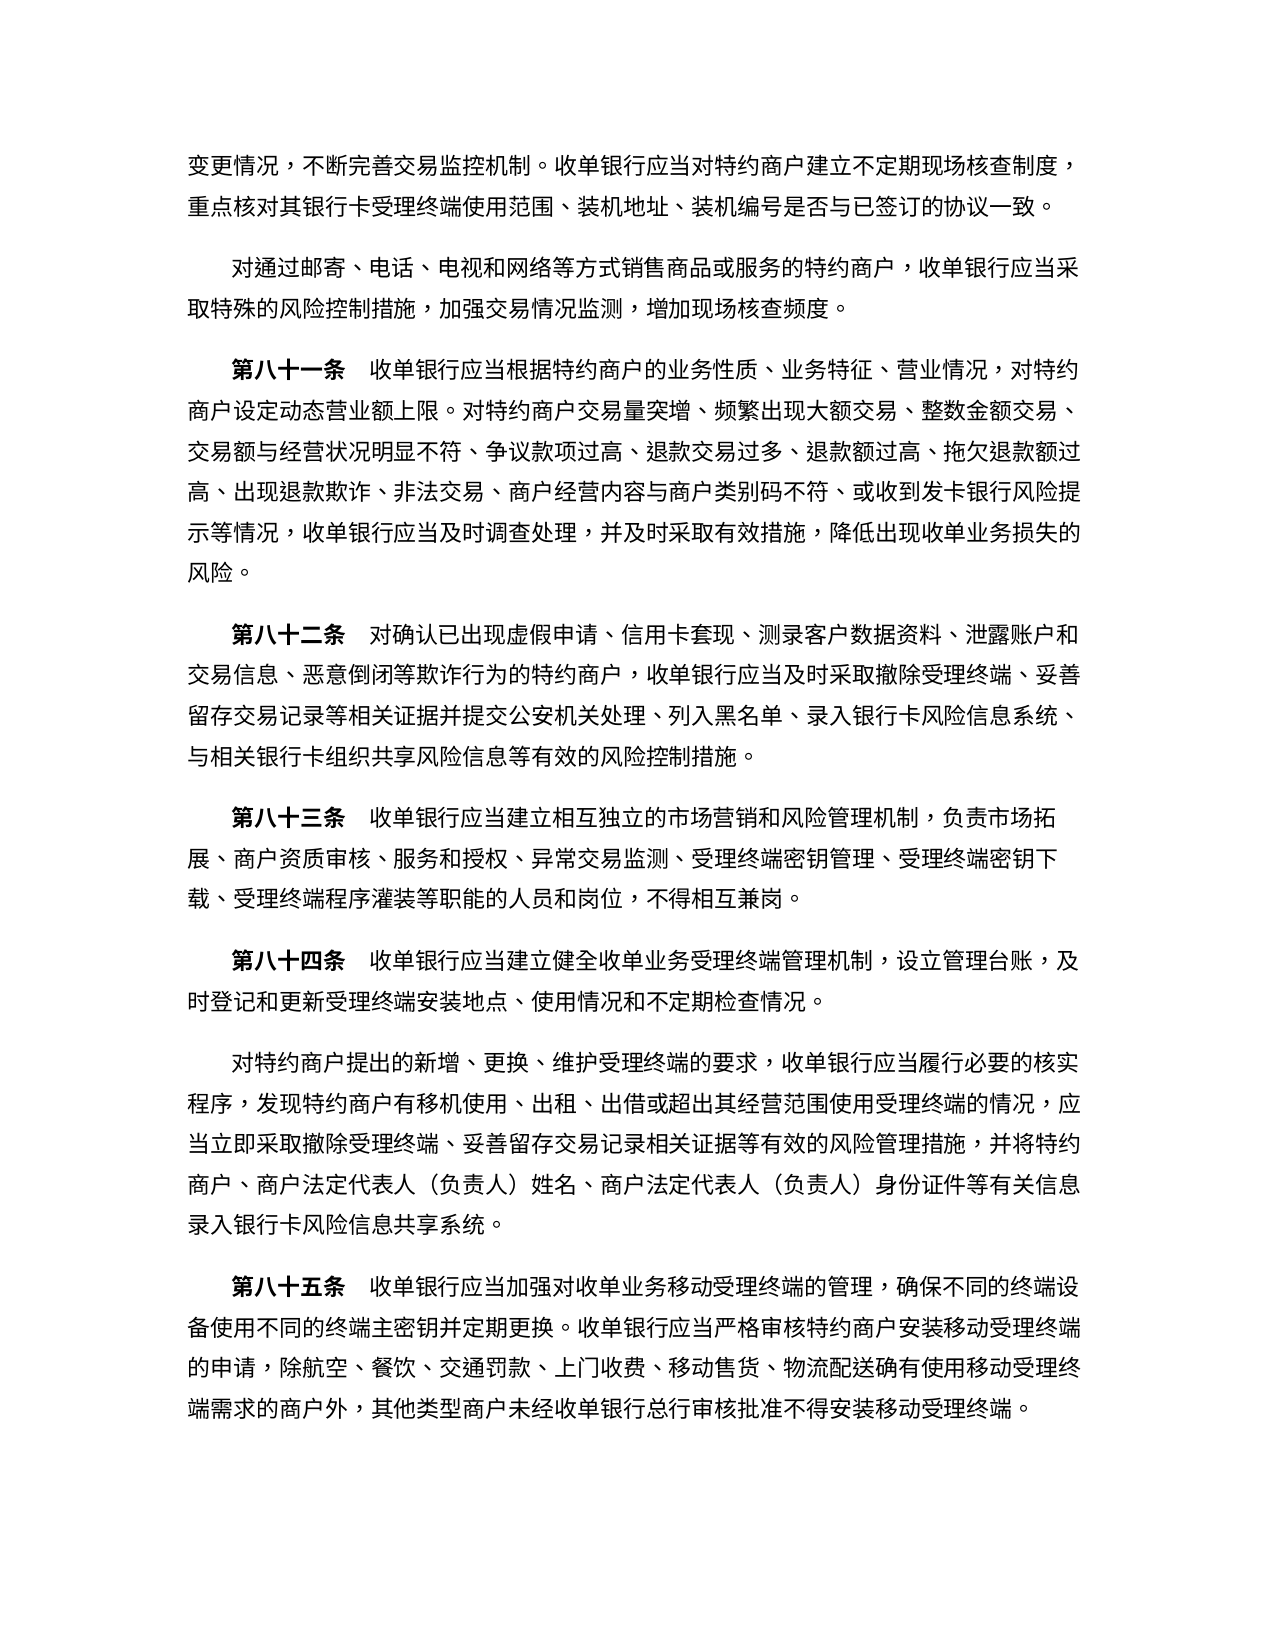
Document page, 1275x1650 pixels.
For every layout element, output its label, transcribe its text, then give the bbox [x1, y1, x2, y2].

text 对特约商户提出的新增、更换、维护受理终端的要求，收单银行应当履行必要的核实程序，发现特约商户有移机使用、出租、出借或超出其经营范围使用受理终端的情况，应当立即采取撤除受理终端、妥善留存交易记录相关证据等有效的风险管理措施，并将特约商户、商户法定代表人（负责人）姓名、商户法定代表人（负责人）身份证件等有关信息录入银行卡风险信息共享系统。 [187, 1047, 1087, 1241]
text 第八十四条 收单银行应当建立健全收单业务受理终端管理机制，设立管理台账，及时登记和更新受理终端安装地点、使用情况和不定期检查情况。 [187, 945, 1087, 1017]
text 对通过邮寄、电话、电视和网络等方式销售商品或服务的特约商户，收单银行应当采取特殊的风险控制措施，加强交易情况监测，增加现场核查频度。 [187, 252, 1087, 324]
text 第八十一条 收单银行应当根据特约商户的业务性质、业务特征、营业情况，对特约商户设定动态营业额上限。对特约商户交易量突增、频繁出现大额交易、整数金额交易、交易额与经营状况明显不符、争议款项过高、退款交易过多、退款额过高、拖欠退款额过高、出现退款欺诈、非法交易、商户经营内容与商户类别码不符、或收到发卡银行风险提示等情况，收单银行应当及时调查处理，并及时采取有效措施，降低出现收单业务损失的风险。 [187, 354, 1087, 588]
text 第八十五条 收单银行应当加强对收单业务移动受理终端的管理，确保不同的终端设备使用不同的终端主密钥并定期更换。收单银行应当严格审核特约商户安装移动受理终端的申请，除航空、餐饮、交通罚款、上门收费、移动售货、物流配送确有使用移动受理终端需求的商户外，其他类型商户未经收单银行总行审核批准不得安装移动受理终端。 [187, 1271, 1087, 1424]
text 第八十三条 收单银行应当建立相互独立的市场营销和风险管理机制，负责市场拓展、商户资质审核、服务和授权、异常交易监测、受理终端密钥管理、受理终端密钥下载、受理终端程序灌装等职能的人员和岗位，不得相互兼岗。 [187, 802, 1087, 914]
text 第八十二条 对确认已出现虚假申请、信用卡套现、测录客户数据资料、泄露账户和交易信息、恶意倒闭等欺诈行为的特约商户，收单银行应当及时采取撤除受理终端、妥善留存交易记录等相关证据并提交公安机关处理、列入黑名单、录入银行卡风险信息系统、与相关银行卡组织共享风险信息等有效的风险控制措施。 [187, 619, 1087, 772]
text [187, 150, 1087, 222]
